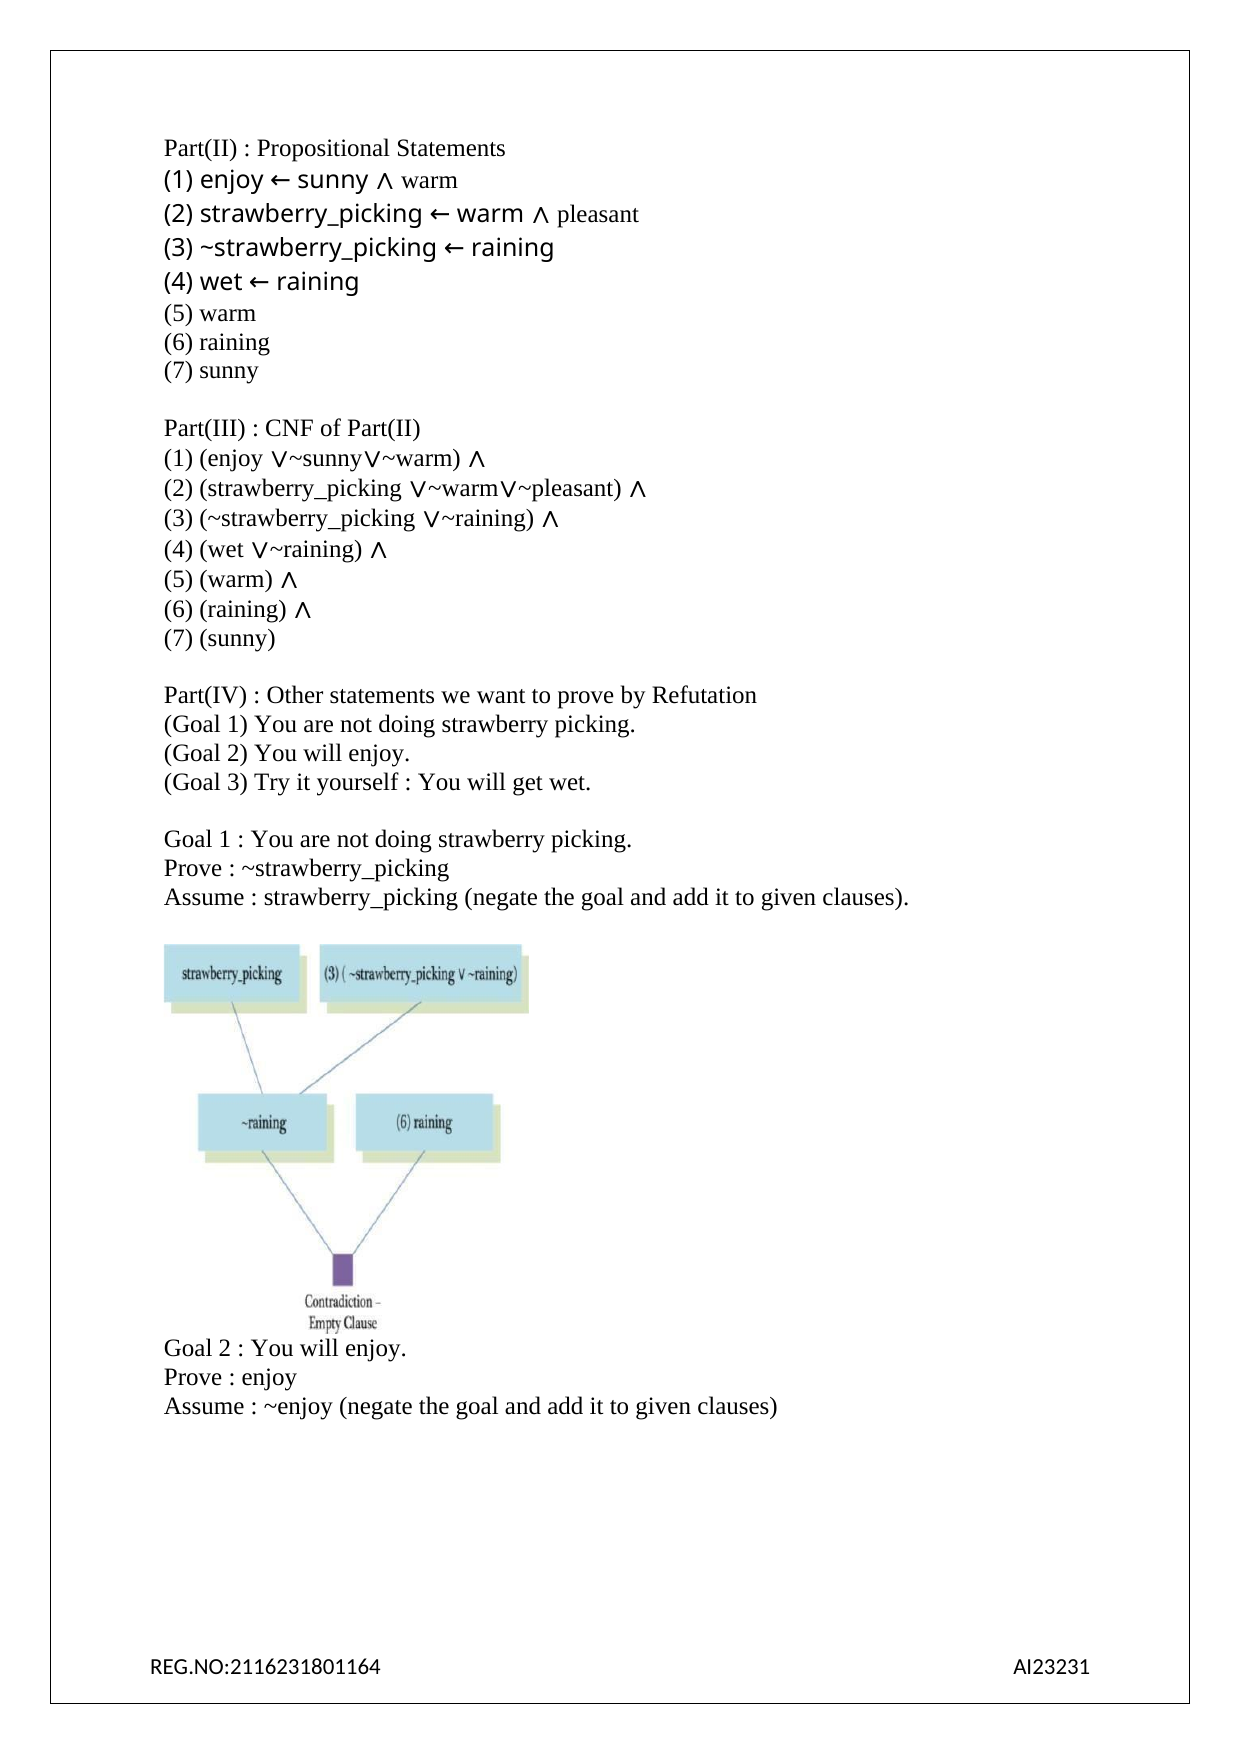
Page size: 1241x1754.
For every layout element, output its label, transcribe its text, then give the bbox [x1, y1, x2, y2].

picture [163, 944, 529, 1334]
text Assume : ~enjoy (negate the goal and add it to given clauses) [164, 1391, 1090, 1419]
text Goal 1 : You are not doing strawberry picking. [164, 824, 1090, 853]
text Prove : ~strawberry_picking [164, 853, 1090, 882]
text Part(III) : CNF of Part(II) [164, 413, 1090, 442]
text (7) sunny [164, 355, 1090, 384]
text (7) (sunny) [164, 623, 1090, 652]
text (3) (~strawberry_picking ∨~raining) ∧ [164, 502, 1090, 532]
text ∧ pleasant [164, 196, 1090, 230]
text ∧ warm [164, 162, 1090, 196]
text (1) (enjoy ∨~sunny∨~warm) ∧ [164, 442, 1090, 472]
text (5) (warm) ∧ [164, 562, 1090, 593]
text (6) raining [164, 327, 1090, 355]
text (2) (strawberry_picking ∨~warm∨~pleasant) ∧ [164, 472, 1090, 502]
text (Goal 1) You are not doing strawberry picking. [164, 709, 1090, 738]
text Assume : strawberry_picking (negate the goal and add it to given clauses). [164, 882, 1090, 910]
text Goal 2 : You will enjoy. [164, 1333, 1090, 1362]
text (Goal 3) Try it yourself : You will get wet. [164, 767, 1090, 795]
text (6) (raining) ∧ [164, 593, 1090, 623]
text (Goal 2) You will enjoy. [164, 738, 1090, 767]
text Prove : enjoy [164, 1362, 1090, 1391]
text (5) warm [164, 298, 1090, 327]
text (4) (wet ∨~raining) ∧ [164, 532, 1090, 562]
text Part(II) : Propositional Statements [164, 133, 1090, 162]
text Part(IV) : Other statements we want to prove by Refutation [164, 680, 1090, 709]
